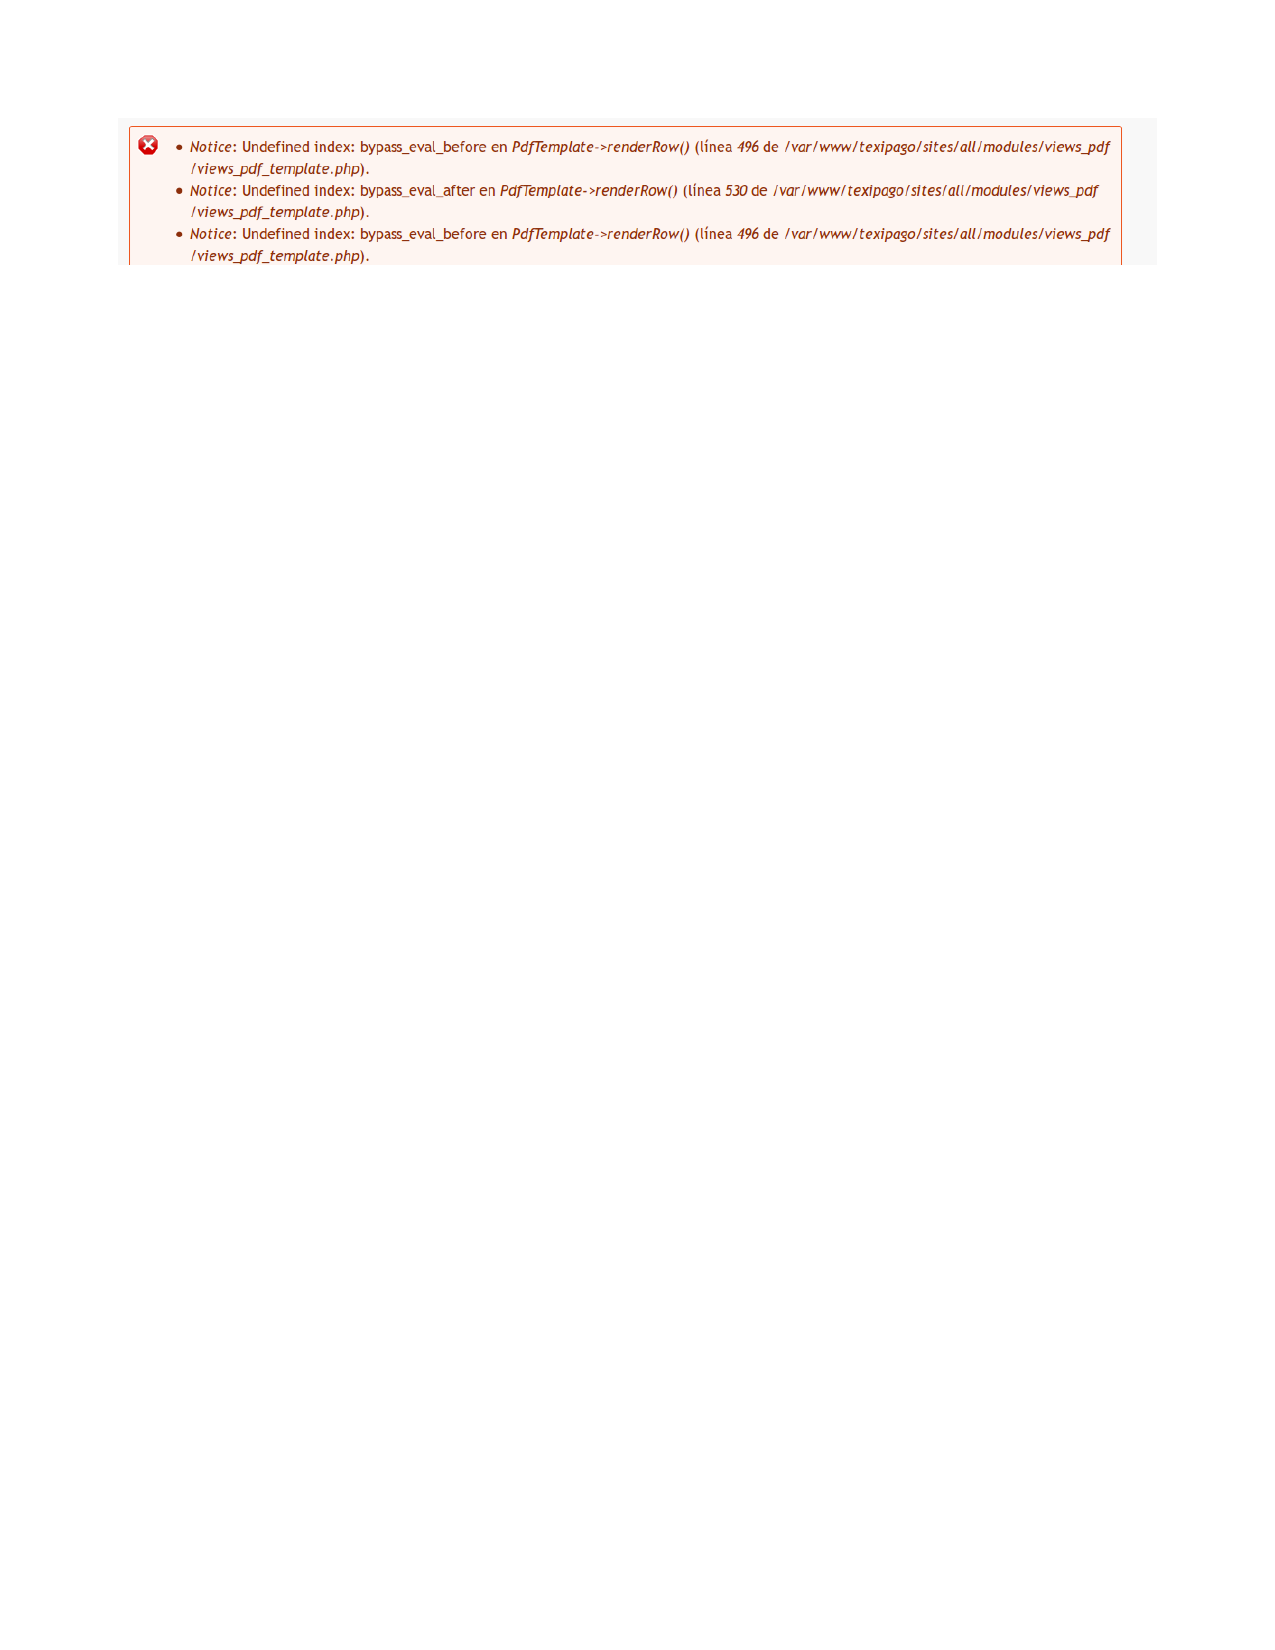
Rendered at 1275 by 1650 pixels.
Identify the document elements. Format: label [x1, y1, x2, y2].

picture [118, 118, 1157, 265]
